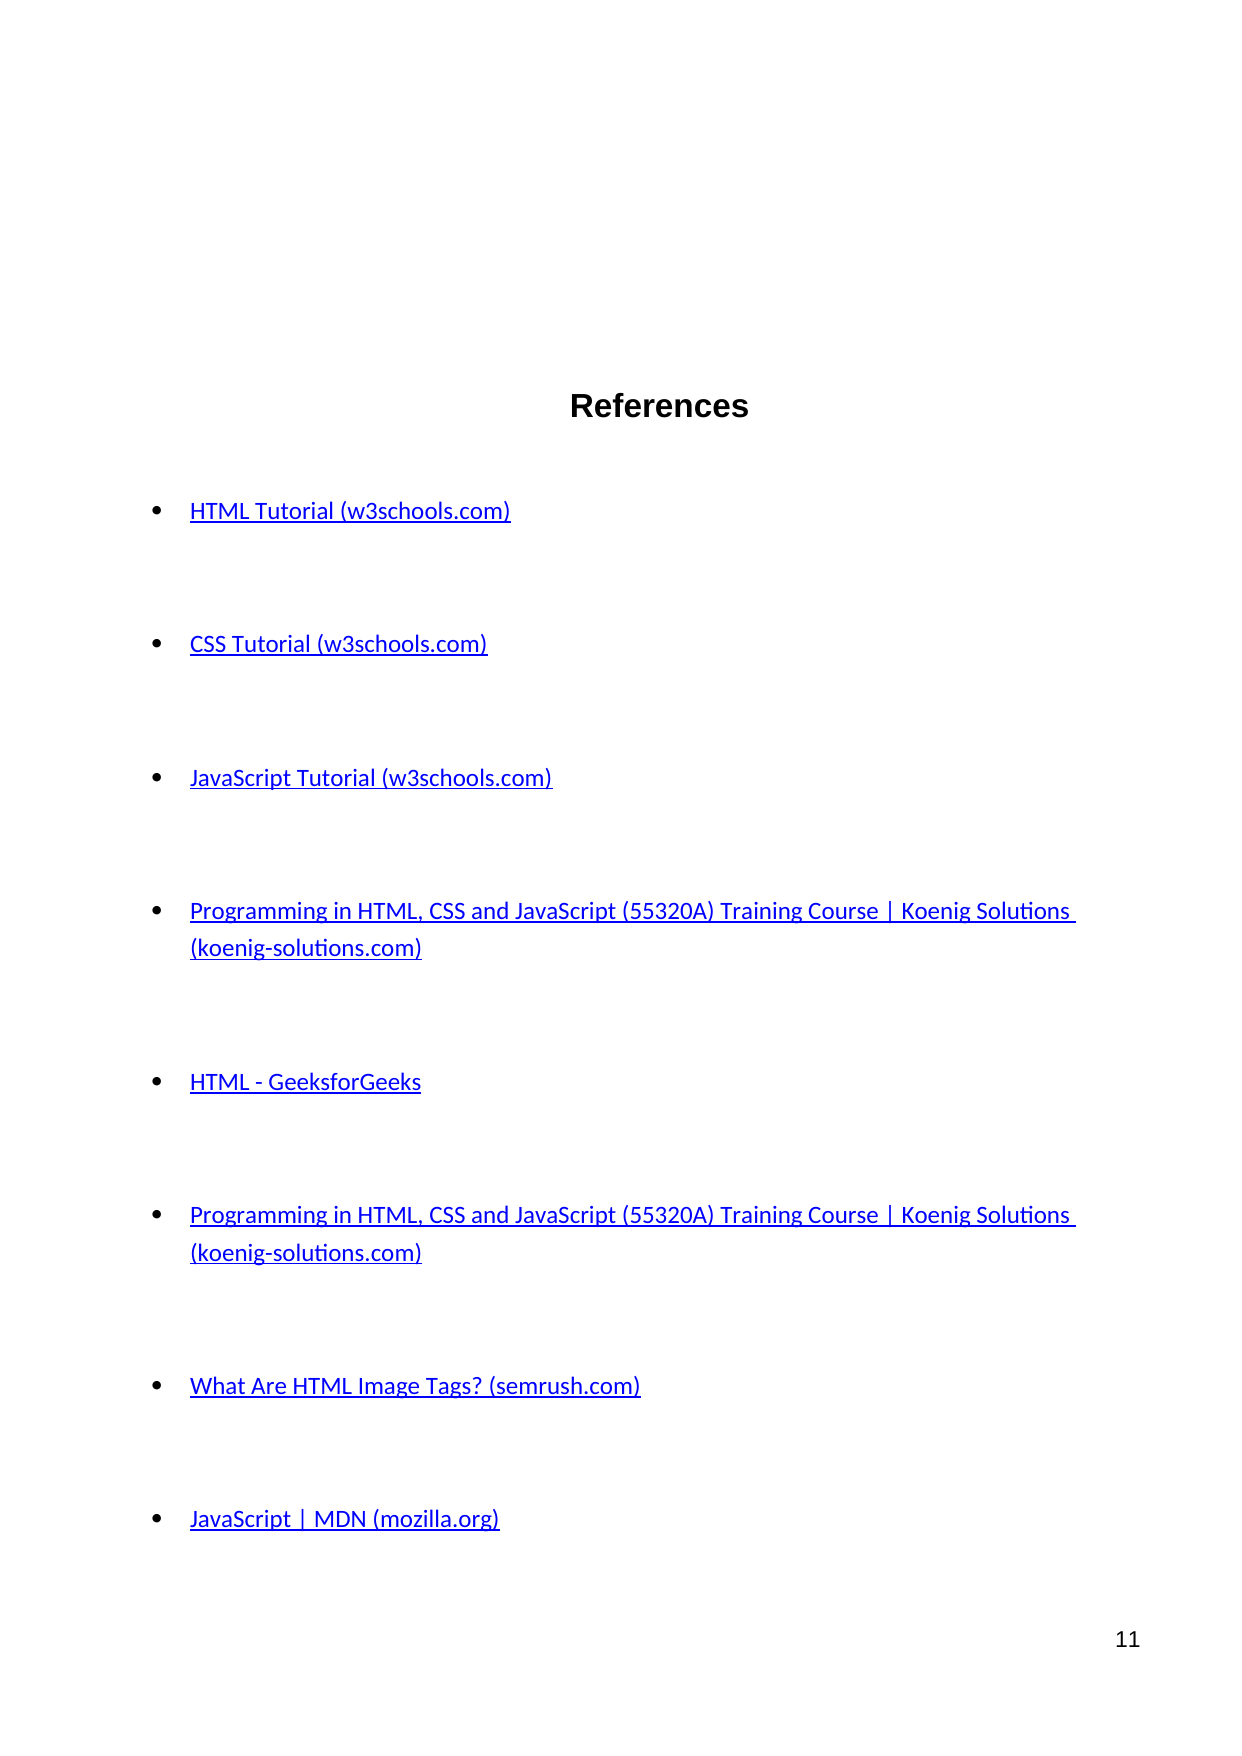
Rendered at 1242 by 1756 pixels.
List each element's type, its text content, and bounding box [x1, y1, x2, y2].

list JavaScript Tutorial (w3schools.com) [152, 755, 1147, 792]
list JavaScript | MDN (mozilla.org) [152, 1496, 1147, 1534]
subtitle References [178, 386, 1141, 424]
list HTML - GeeksforGeeks [152, 1059, 1147, 1096]
list CSS Tutorial (w3schools.com) [152, 621, 1147, 659]
list Programming in HTML, CSS and JavaScript (55320A) Training Course | Koenig Solutions (koenig-solutions.com) [152, 1192, 1147, 1267]
list HTML Tutorial (w3schools.com) [152, 488, 1147, 526]
list What Are HTML Image Tags? (semrush.com) [152, 1363, 1147, 1401]
list Programming in HTML, CSS and JavaScript (55320A) Training Course | Koenig Solutions (koenig-solutions.com) [152, 888, 1147, 963]
